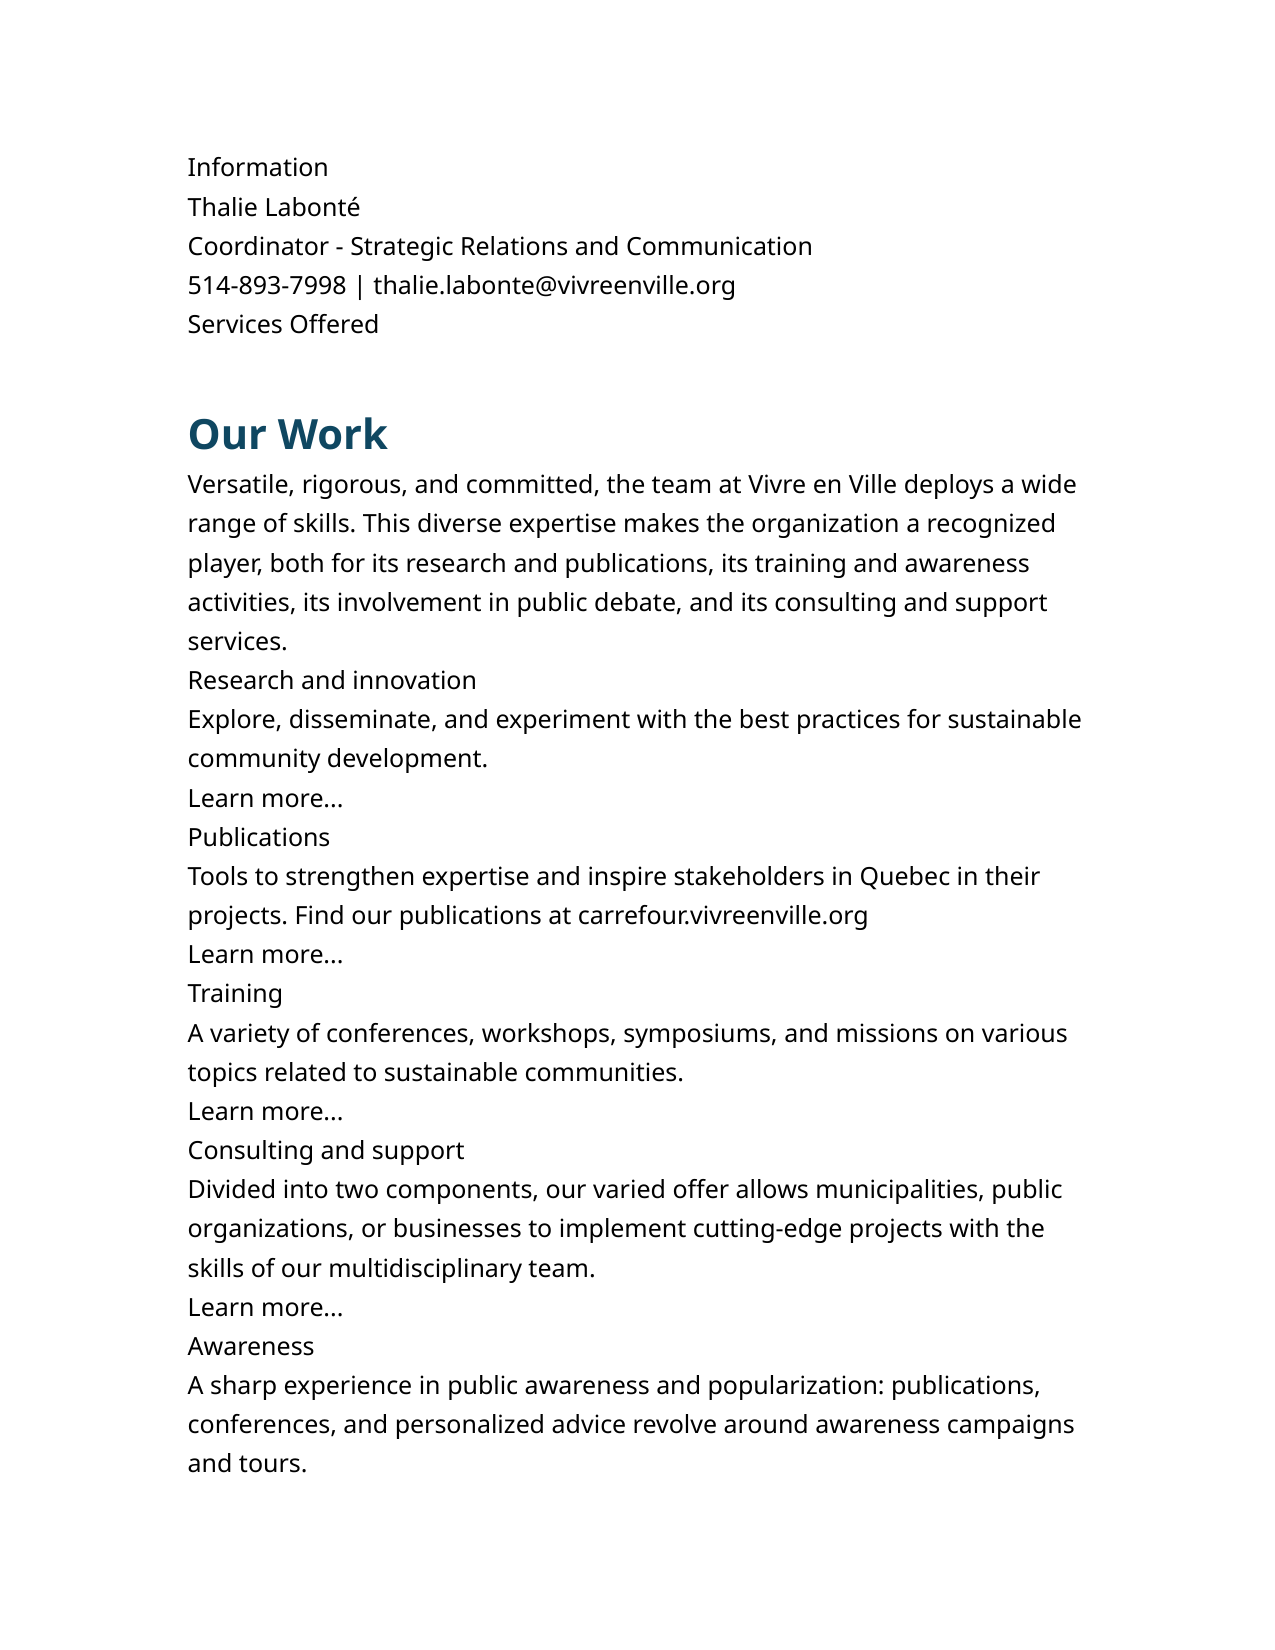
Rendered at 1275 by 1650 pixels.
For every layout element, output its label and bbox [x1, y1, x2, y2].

text [187, 150, 1087, 341]
text [187, 362, 1087, 1480]
